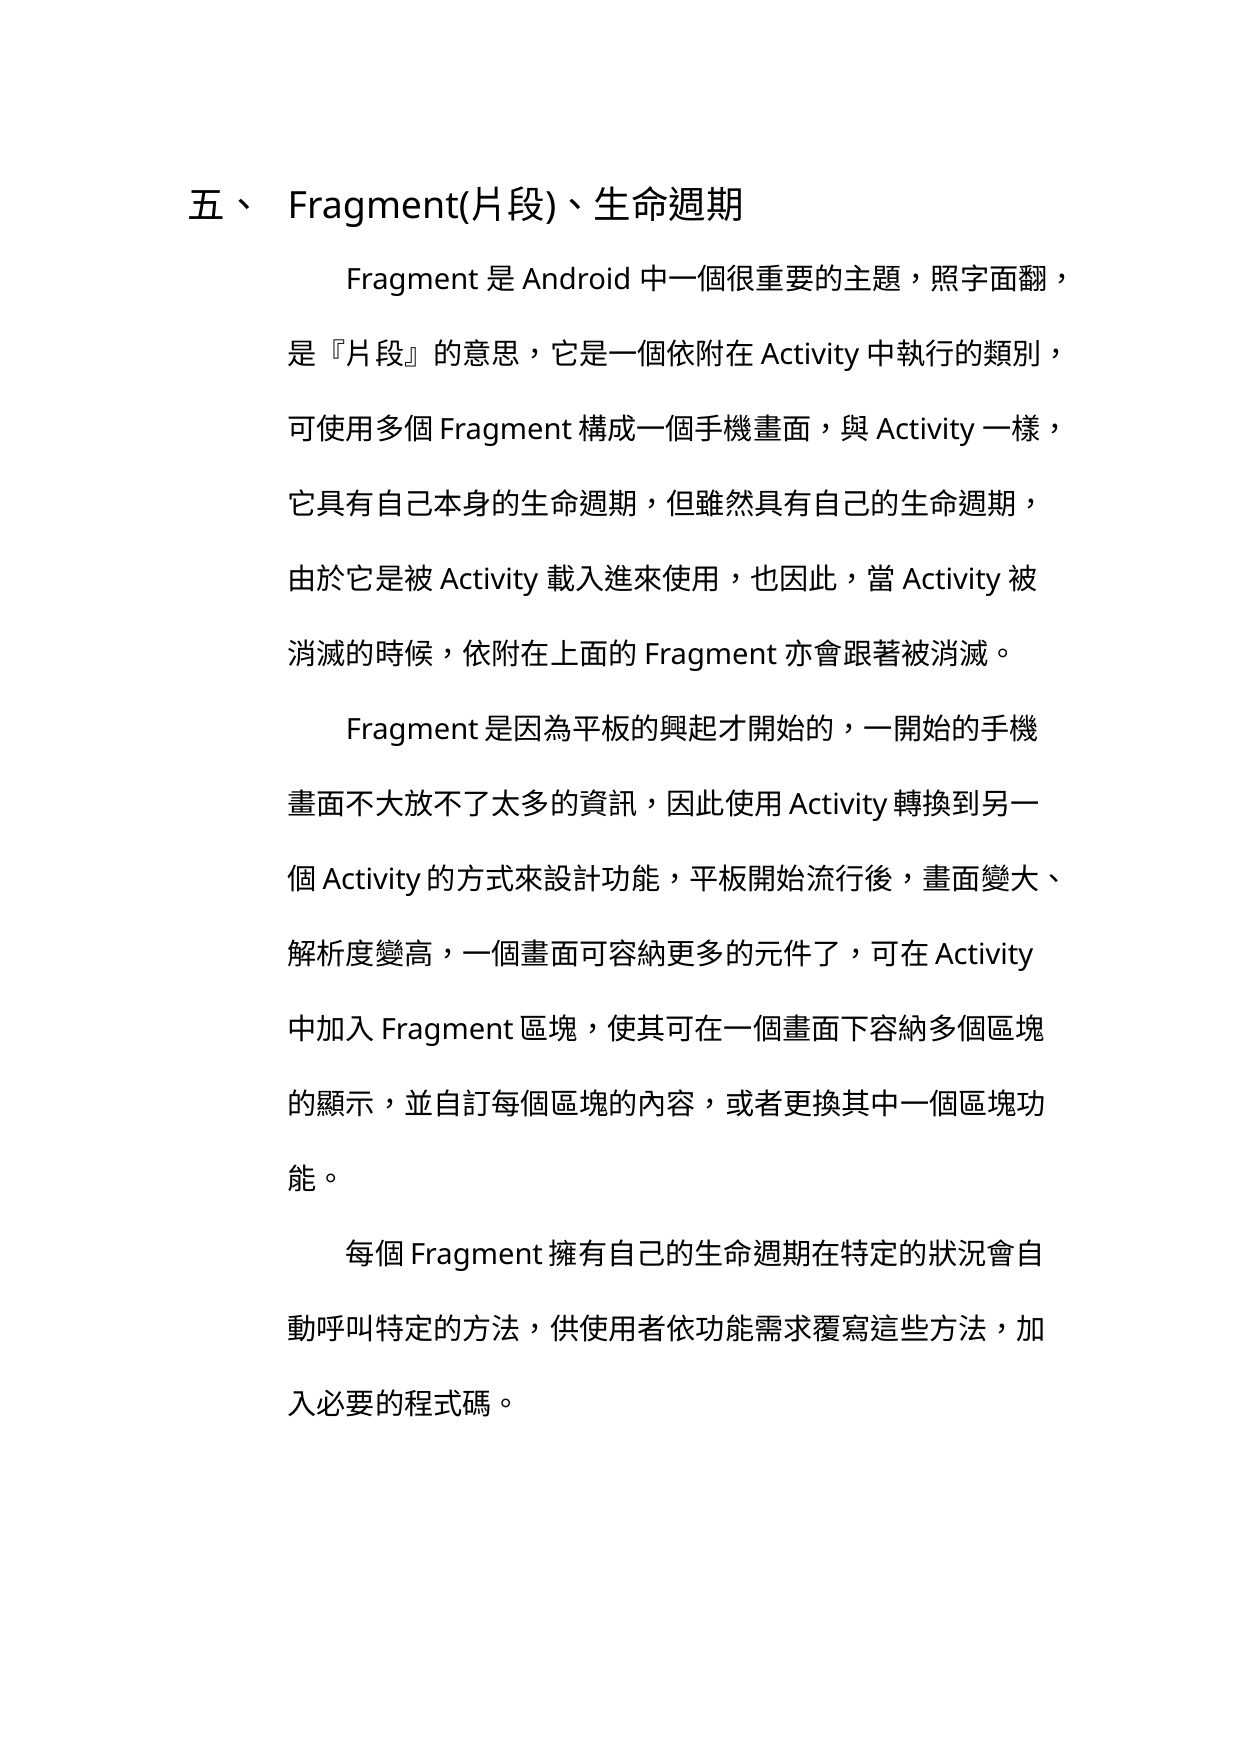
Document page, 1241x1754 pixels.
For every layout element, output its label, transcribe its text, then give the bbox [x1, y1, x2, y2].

list 每個Fragment擁有自己的生命週期在特定的狀況會自動呼叫特定的方法，供使用者依功能需求覆寫這些方法，加入必要的程式碼。 [287, 1214, 1053, 1439]
list Fragment 是 Android 中一個很重要的主題，照字面翻，是『片段』的意思，它是一個依附在 Activity 中執行的類別，可使用多個Fragment構成一個手機畫面，與 Activity 一樣，它具有自己本身的生命週期，但雖然具有自己的生命週期，由於它是被 Activity 載入進來使用，也因此，當 Activity 被消滅的時候，依附在上面的 Fragment 亦會跟著被消滅。 [287, 239, 1053, 689]
list Fragment是因為平板的興起才開始的，一開始的手機畫面不大放不了太多的資訊，因此使用Activity轉換到另一個Activity的方式來設計功能，平板開始流行後，畫面變大、解析度變高，一個畫面可容納更多的元件了，可在Activity中加入Fragment區塊，使其可在一個畫面下容納多個區塊的顯示，並自訂每個區塊的內容，或者更換其中一個區塊功能。 [287, 689, 1053, 1214]
list Fragment(片段)、生命週期 [187, 164, 1053, 239]
